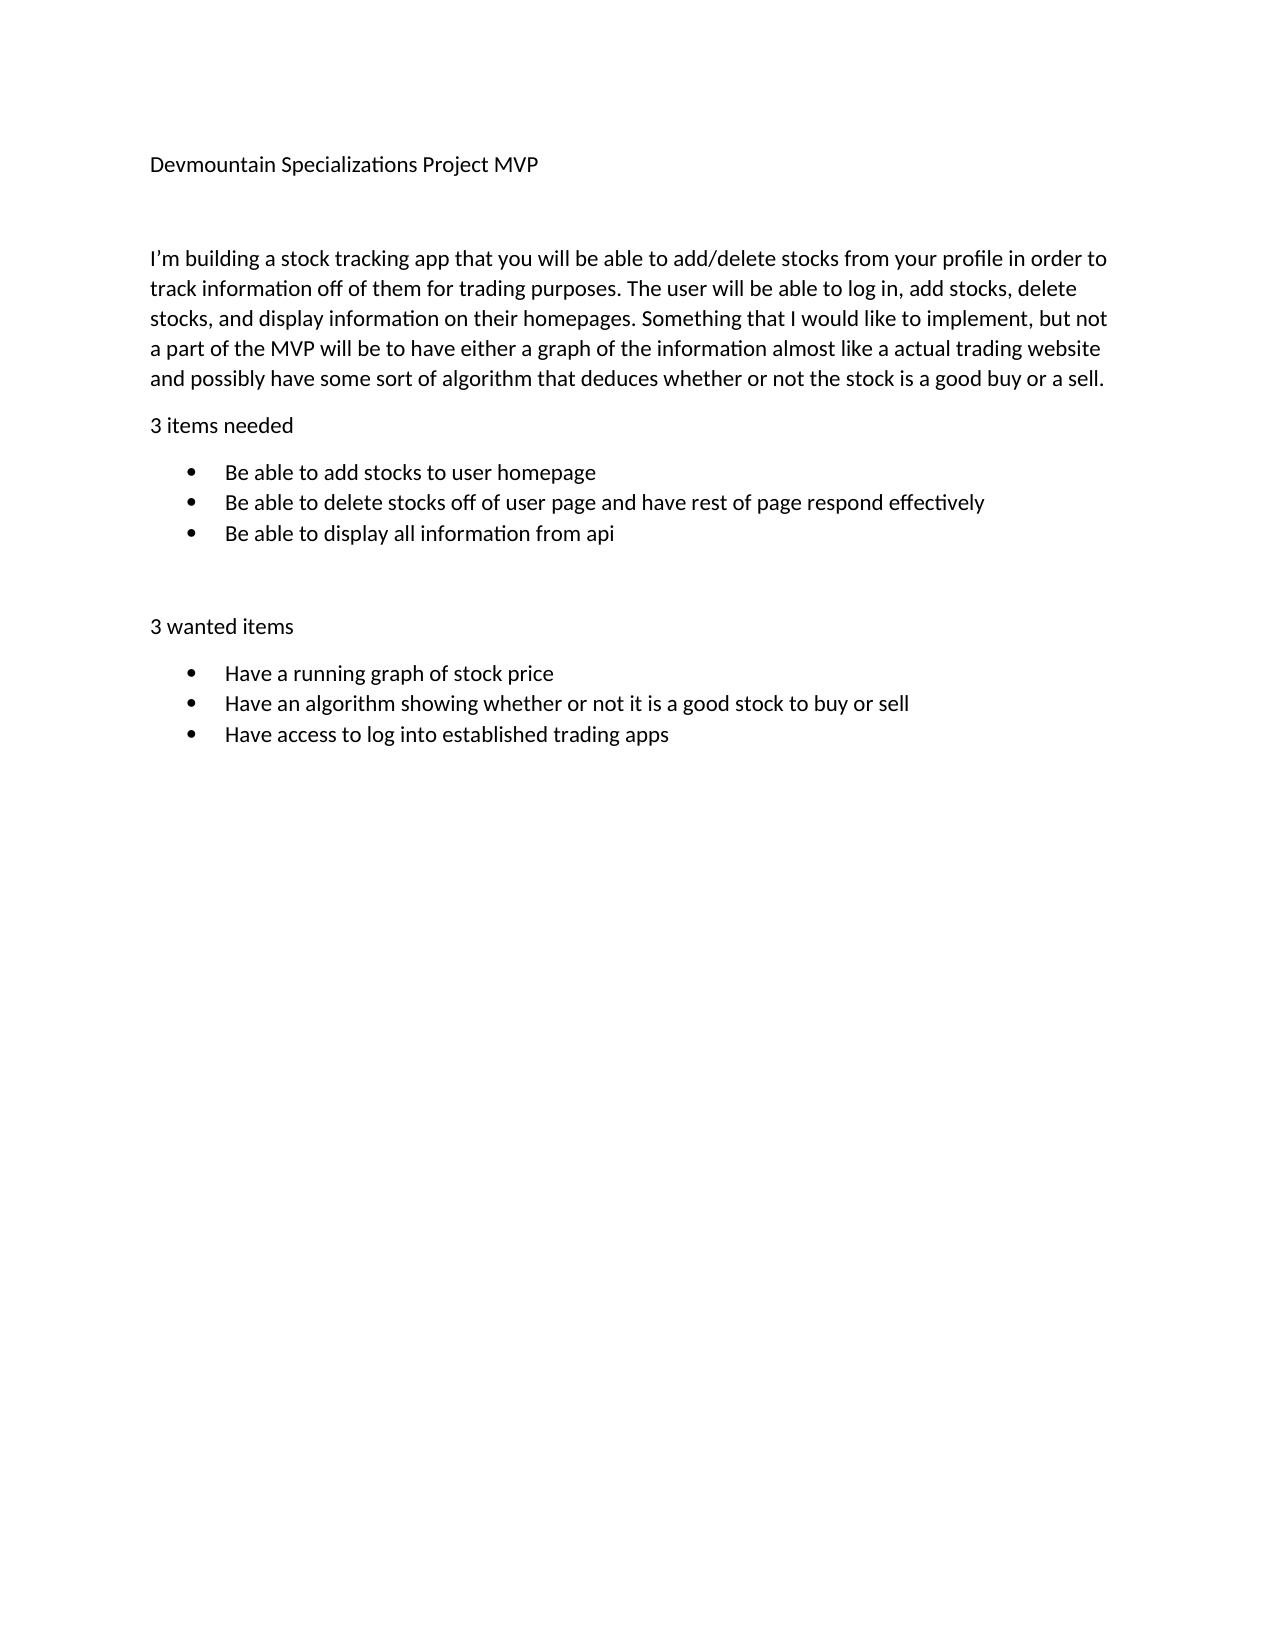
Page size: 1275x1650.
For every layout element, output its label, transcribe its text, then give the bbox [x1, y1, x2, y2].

list Have access to log into established trading apps [187, 720, 1125, 748]
list Be able to add stocks to user homepage [187, 458, 1125, 486]
list Be able to delete stocks off of user page and have rest of page respond effectively [187, 488, 1125, 517]
list Have an algorithm showing whether or not it is a good stock to buy or sell [187, 689, 1125, 718]
list Be able to display all information from api [187, 519, 1125, 547]
text 3 wanted items [150, 612, 1125, 641]
text 3 items needed [150, 411, 1125, 439]
text Devmountain Specializations Project MVP [150, 150, 1125, 178]
list Have a running graph of stock price [187, 659, 1125, 687]
text I’m building a stock tracking app that you will be able to add/delete stocks from your profile in order to track information off of them for trading purposes. The user will be able to log in, add stocks, delete stocks, and display information on their homepages. Something that I would like to implement, but not a part of the MVP will be to have either a graph of the information almost like a actual trading website and possibly have some sort of algorithm that deduces whether or not the stock is a good buy or a sell. [150, 244, 1125, 393]
